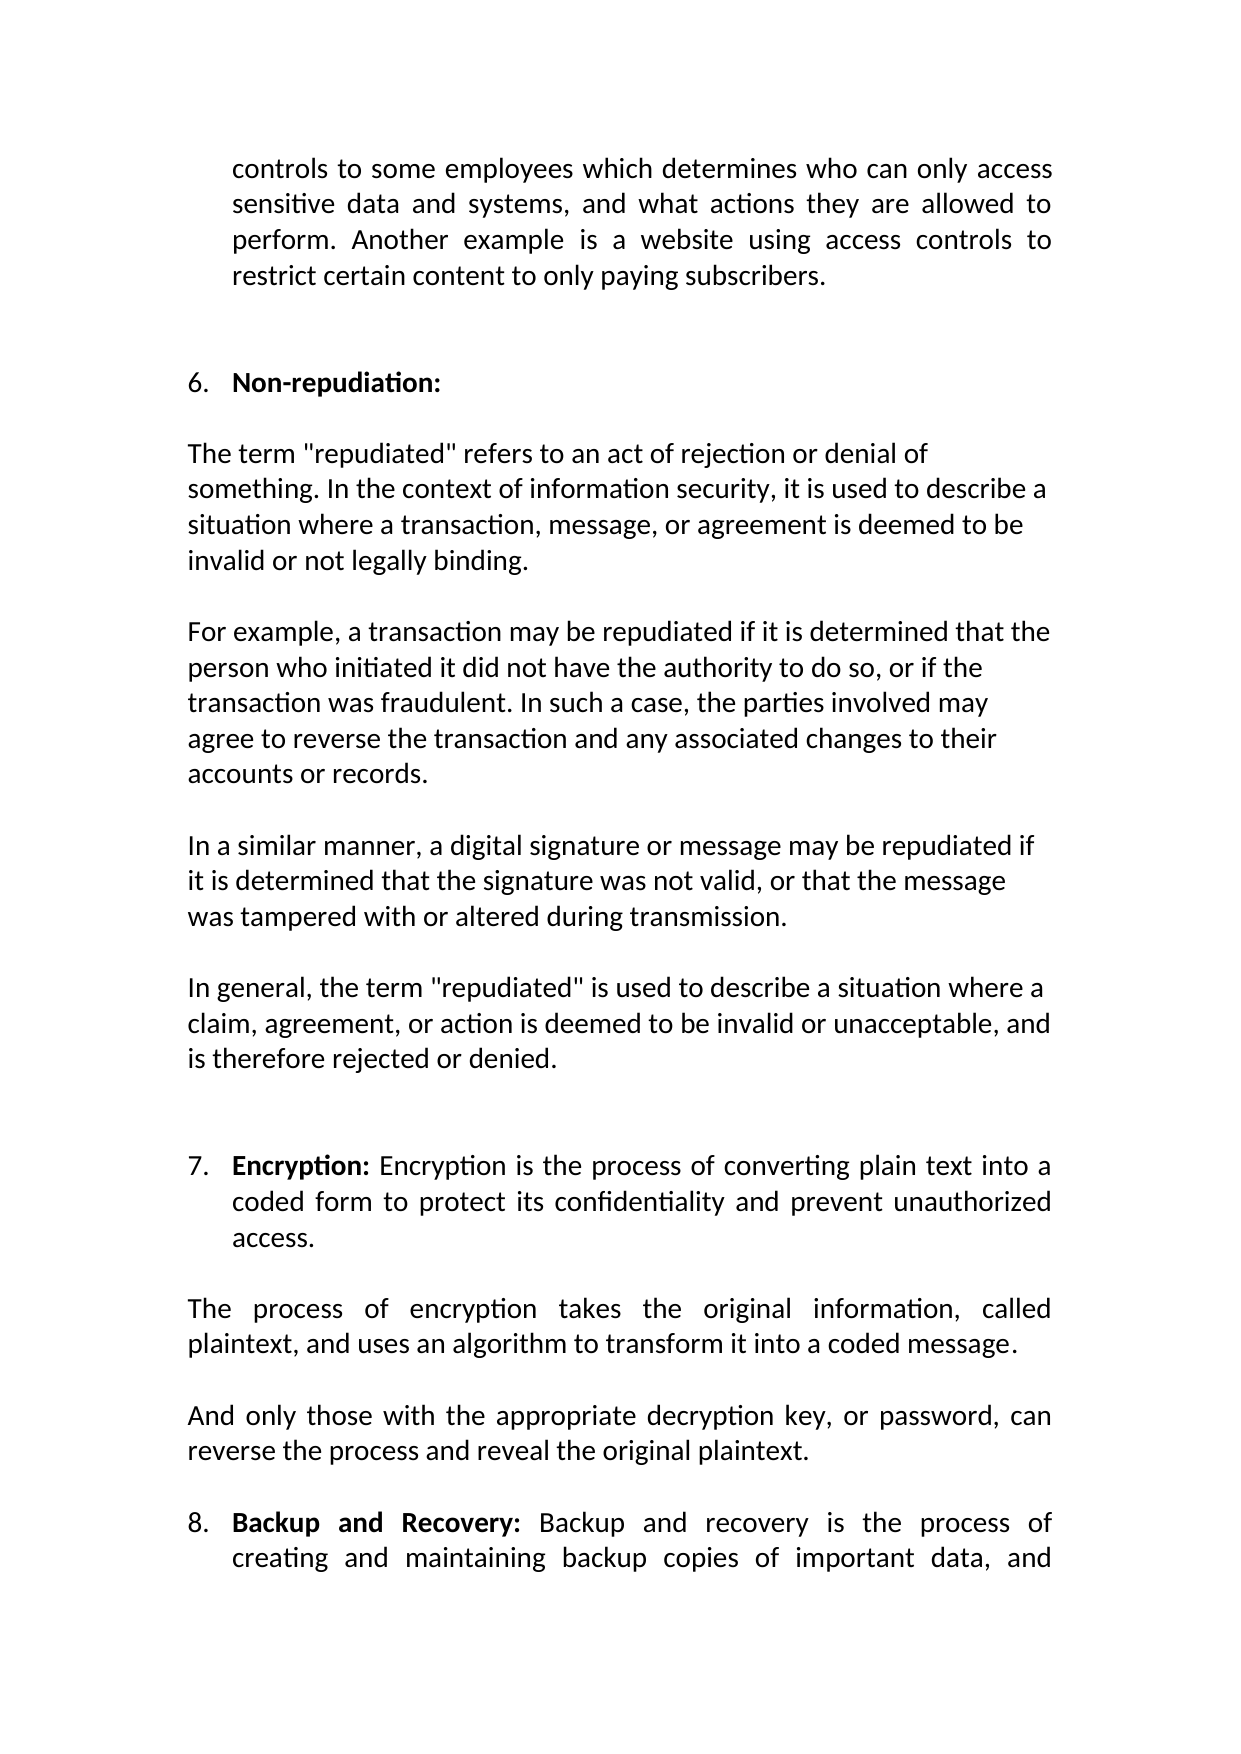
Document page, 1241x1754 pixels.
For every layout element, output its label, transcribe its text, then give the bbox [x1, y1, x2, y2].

text In general, the term "repudiated" is used to describe a situation where a claim, agreement, or action is deemed to be invalid or unacceptable, and is therefore rejected or denied. [187, 969, 1053, 1076]
text The term "repudiated" refers to an act of rejection or denial of something. In the context of information security, it is used to describe a situation where a transaction, message, or agreement is deemed to be invalid or not legally binding. [187, 435, 1053, 577]
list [187, 1504, 1053, 1575]
text For example, a transaction may be repudiated if it is determined that the person who initiated it did not have the authority to do so, or if the transaction was fraudulent. In such a case, the parties involved may agree to reverse the transaction and any associated changes to their accounts or records. [187, 613, 1053, 791]
text And only those with the appropriate decryption key, or password, can reverse the process and reveal the original plaintext. [187, 1397, 1053, 1468]
text In a similar manner, a digital signature or message may be repudiated if it is determined that the signature was not valid, or that the message was tampered with or altered during transmission. [187, 827, 1053, 934]
text The process of encryption takes the original information, called plaintext, and uses an algorithm to transform it into a coded message. [187, 1290, 1053, 1361]
list Encryption: Encryption is the process of converting plain text into a coded form to protect its confidentiality and prevent unauthorized access. [187, 1147, 1053, 1254]
list Non-repudiation: [187, 364, 1053, 399]
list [187, 150, 1053, 292]
